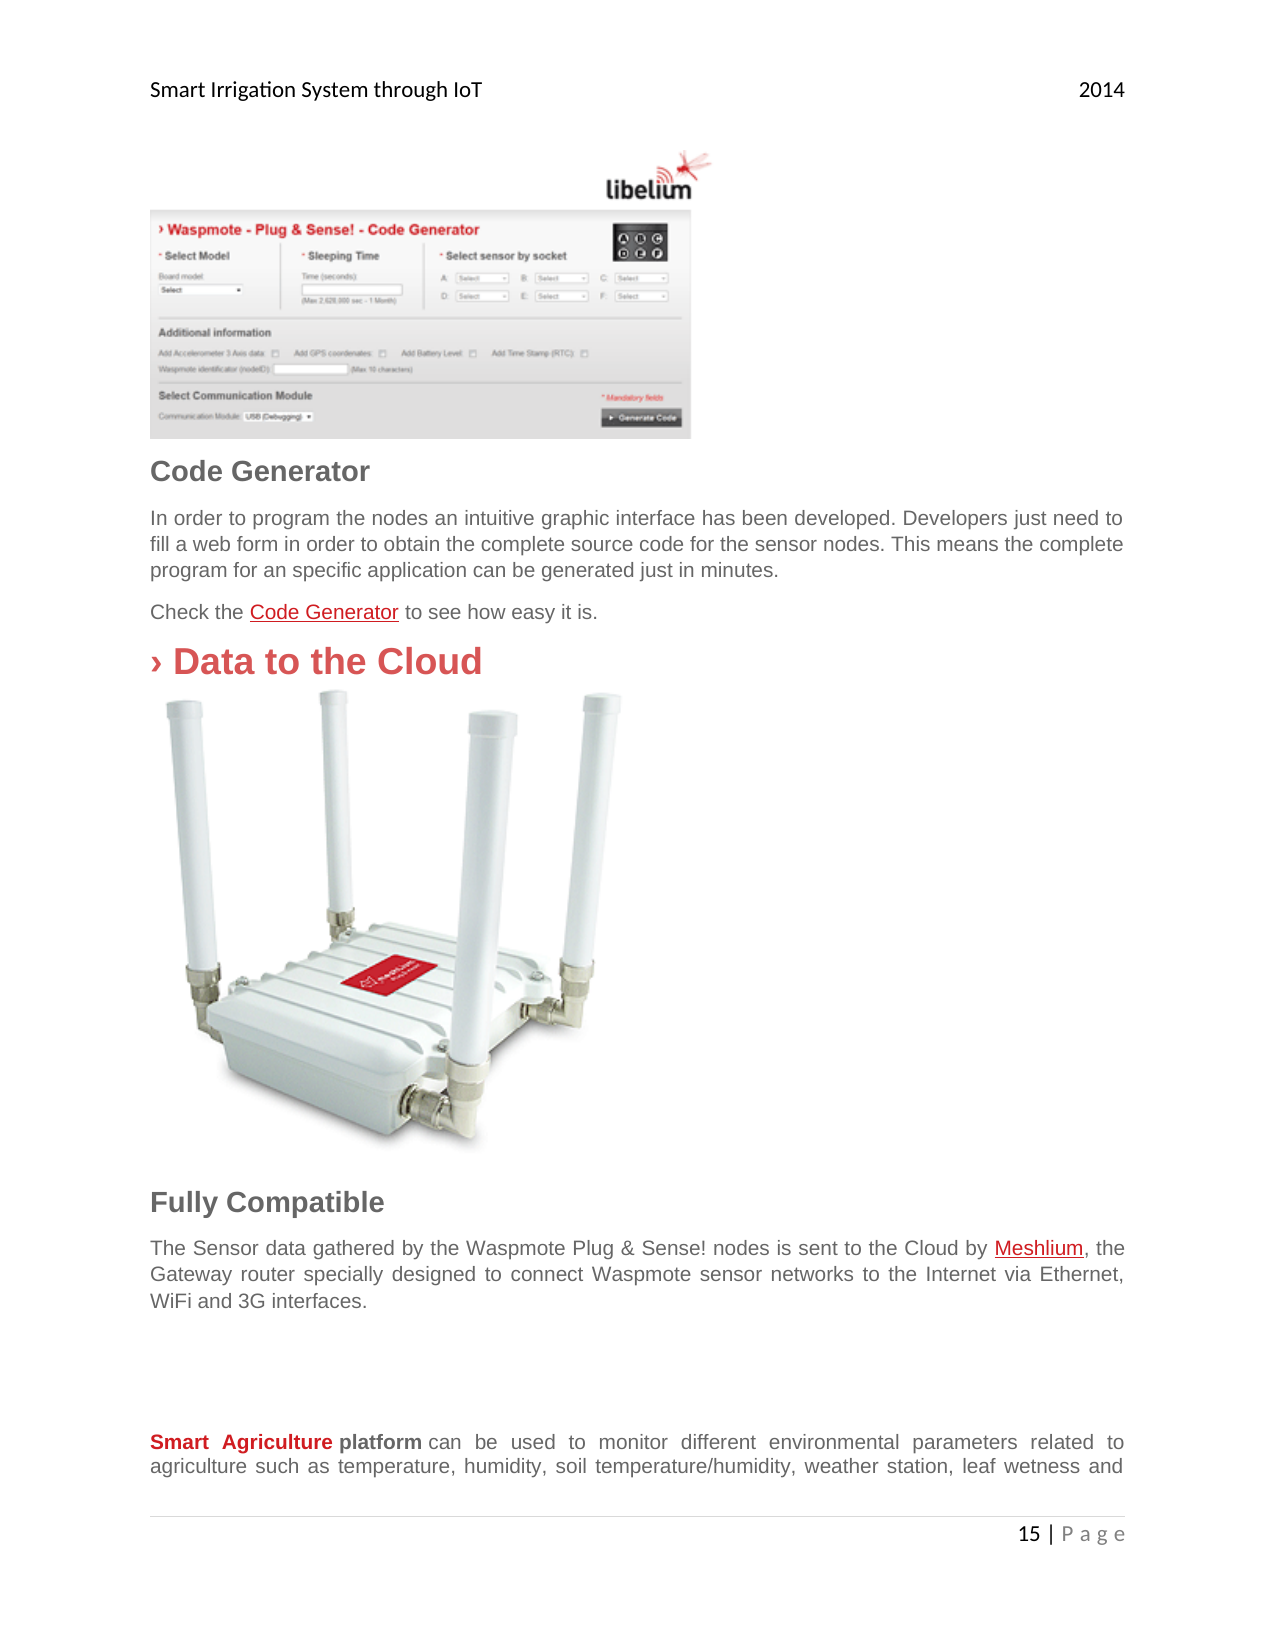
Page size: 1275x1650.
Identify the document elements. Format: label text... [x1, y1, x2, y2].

text The Sensor data gathered by the Waspmote Plug & Sense! nodes is sent to the Cloud by Meshlium, the Gateway router specially designed to connect Waspmote sensor networks to the Internet via Ethernet, WiFi and 3G interfaces. [150, 1234, 1125, 1312]
text In order to program the nodes an intuitive graphic interface has been developed. Developers just need to fill a web form in order to obtain the complete source code for the sensor nodes. This means the complete program for an specific application can be generated just in minutes. [150, 503, 1125, 582]
text › Data to the Cloud [150, 639, 1125, 682]
text Fully Compatible [150, 1184, 1125, 1218]
text Code Generator [150, 454, 1125, 487]
text Check the Code Generator to see how easy it is. [150, 597, 1125, 624]
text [150, 1430, 1125, 1478]
picture [150, 682, 818, 1169]
picture [150, 150, 818, 439]
